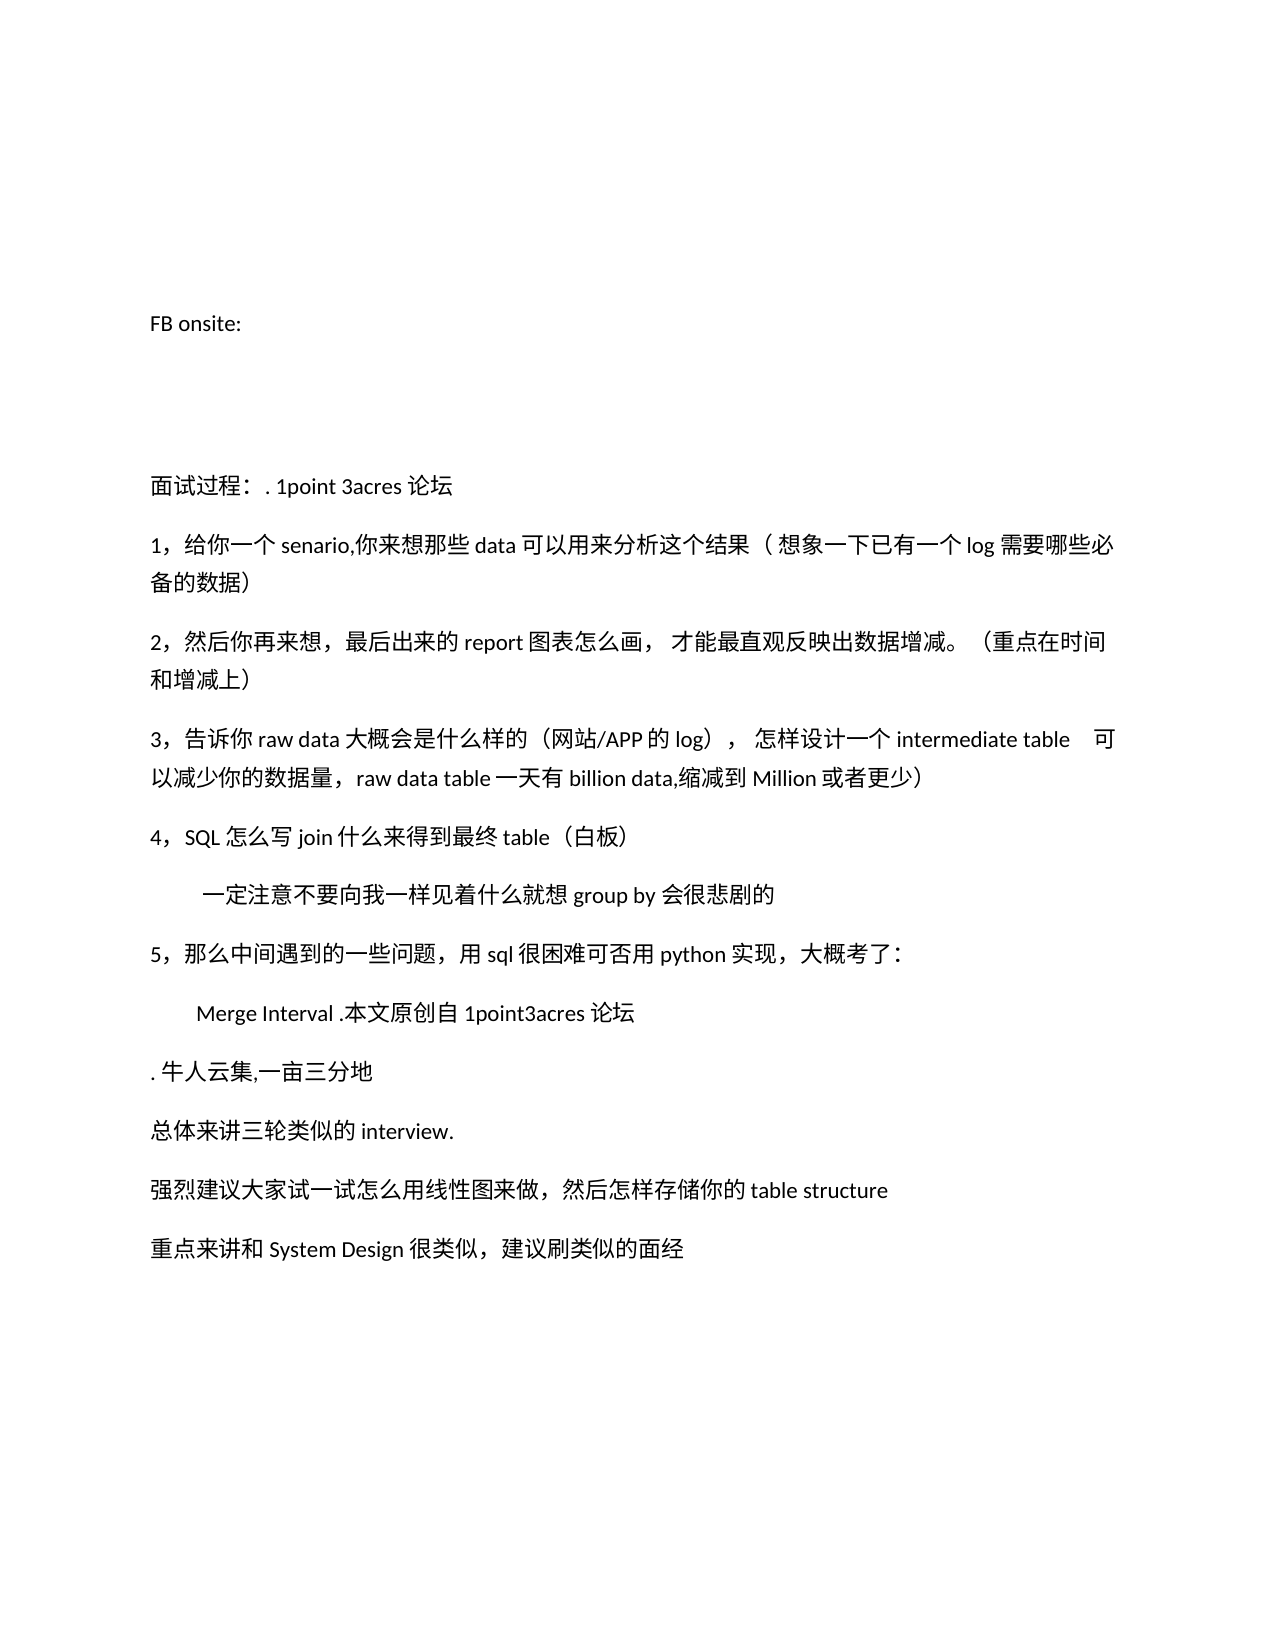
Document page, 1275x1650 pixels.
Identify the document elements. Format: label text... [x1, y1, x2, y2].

text 5，那么中间遇到的一些问题，用sql很困难可否用python 实现，大概考了： [150, 936, 1125, 969]
text Merge Interval .本文原创自1point3acres论坛 [150, 995, 1125, 1028]
text FB onsite: [150, 309, 1125, 337]
text 一定注意不要向我一样见着什么就想group by 会很悲剧的 [150, 877, 1125, 911]
text 4，SQL怎么写join什么来得到最终table（白板） [150, 818, 1125, 852]
text . 牛人云集,一亩三分地 [150, 1054, 1125, 1087]
text 2，然后你再来想，最后出来的report 图表怎么画， 才能最直观反映出数据增减。（重点在时间和增减上） [150, 624, 1125, 696]
text 面试过程：. 1point 3acres 论坛 [150, 468, 1125, 501]
text 3，告诉你raw data大概会是什么样的（网站/APP的 log）， 怎样设计一个intermediate table 可以减少你的数据量，raw data table一天有billion data,缩减到Million或者更少） [150, 721, 1125, 793]
text 重点来讲和System Design 很类似，建议刷类似的面经 [150, 1231, 1125, 1264]
text 强烈建议大家试一试怎么用线性图来做，然后怎样存储你的table structure [150, 1172, 1125, 1205]
text 总体来讲三轮类似的interview. [150, 1113, 1125, 1146]
text 1，给你一个senario,你来想那些data 可以用来分析这个结果（ 想象一下已有一个log 需要哪些必备的数据） [150, 527, 1125, 598]
